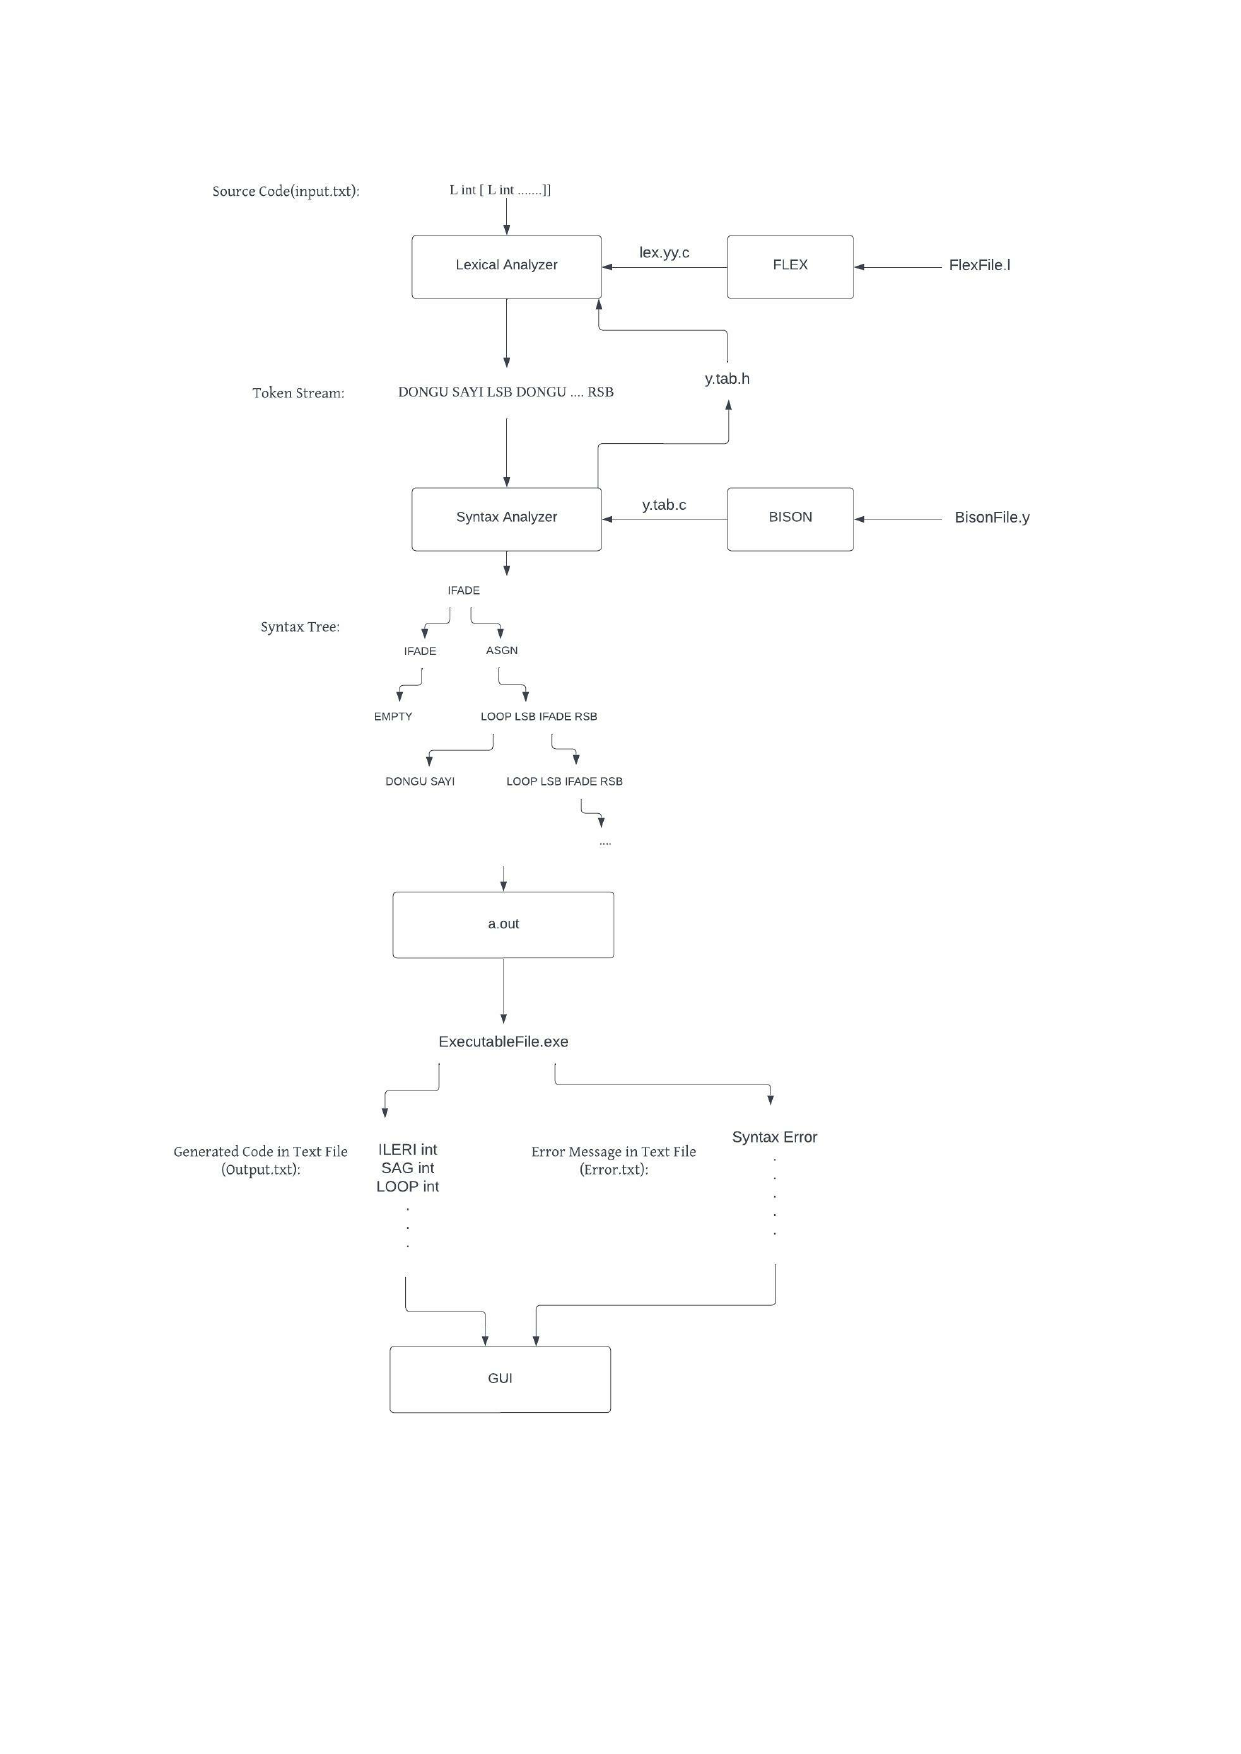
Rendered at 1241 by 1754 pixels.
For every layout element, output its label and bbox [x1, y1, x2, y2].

picture [147, 147, 1093, 1446]
